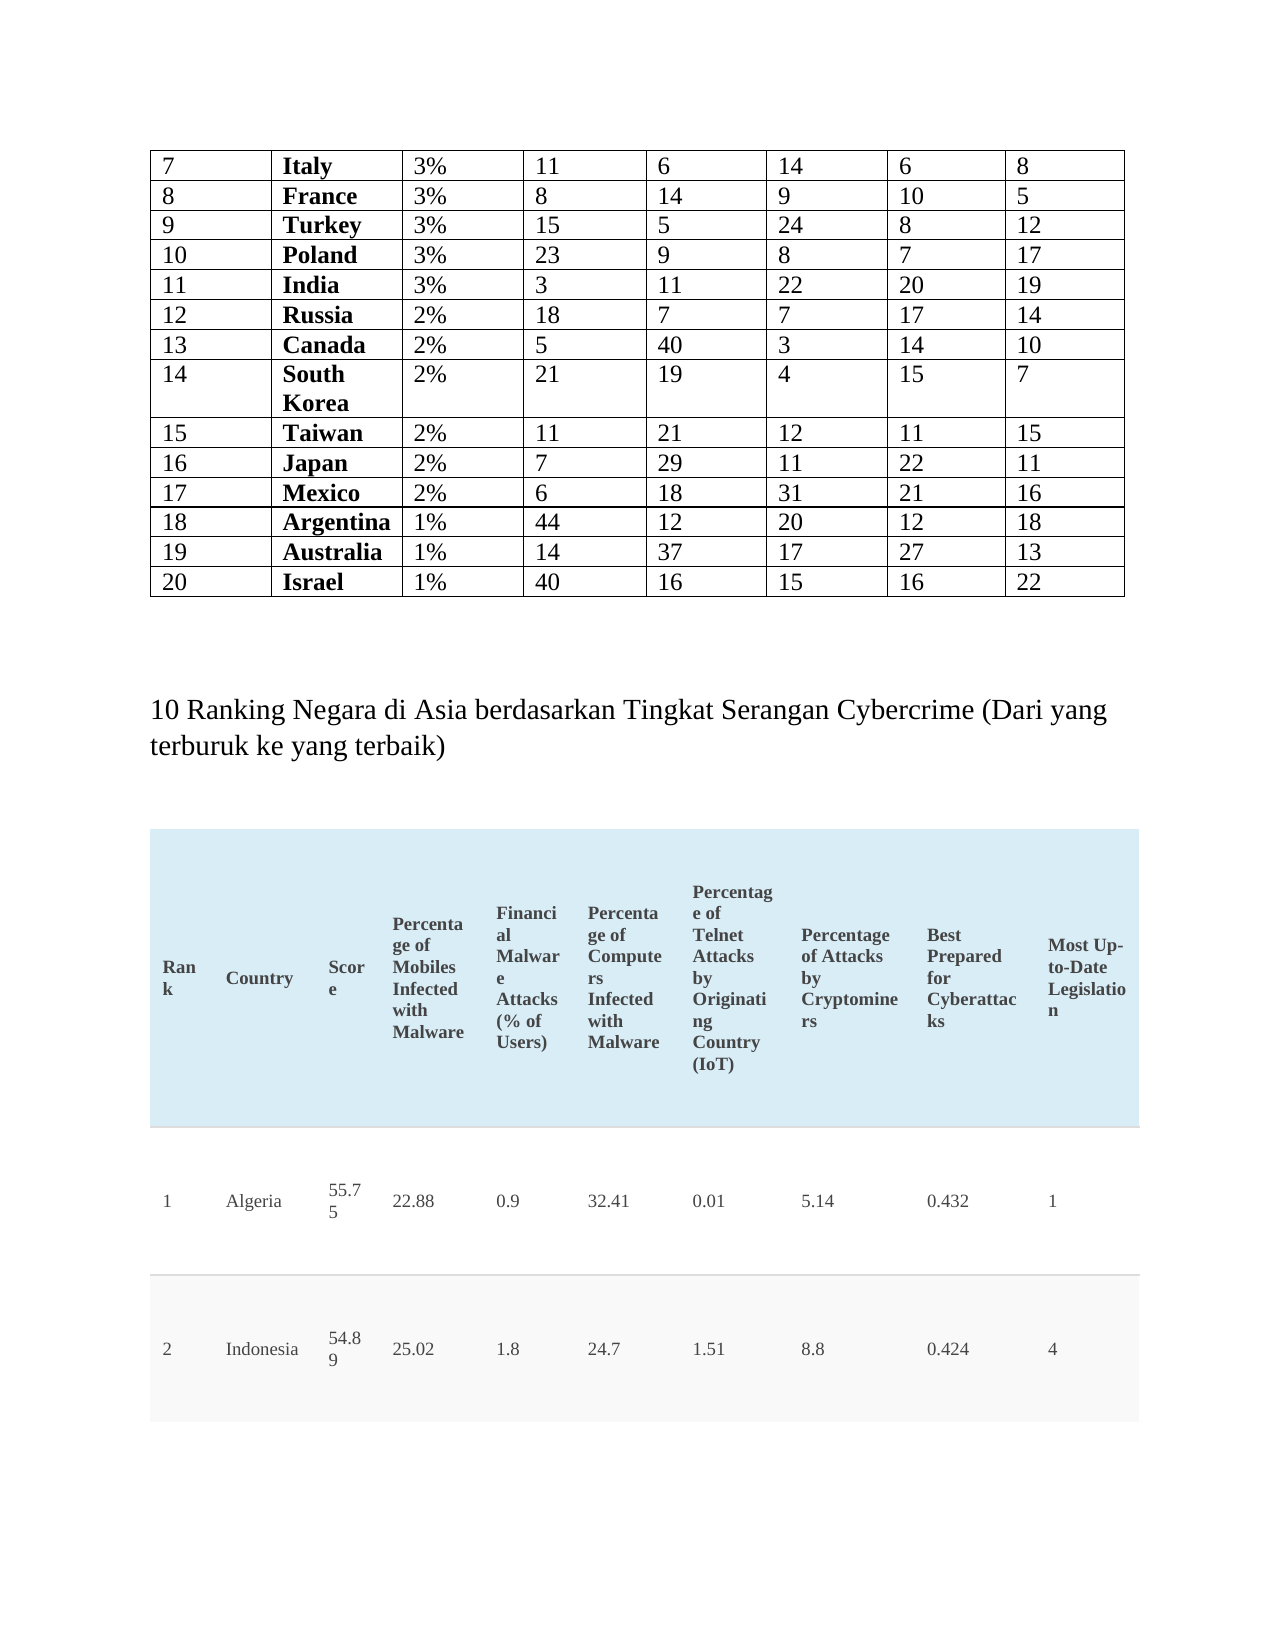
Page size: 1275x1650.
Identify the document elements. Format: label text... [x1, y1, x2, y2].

table_cell 1 [150, 1128, 213, 1274]
table_cell Japan [272, 448, 402, 477]
table_cell 11 [888, 418, 1005, 447]
table_cell Turkey [272, 211, 402, 239]
table_cell Russia [272, 300, 402, 329]
table_cell 14 [888, 330, 1005, 358]
table_cell 8.8 [789, 1276, 914, 1422]
table_cell France [272, 181, 402, 209]
table_header Best Prepared for Cyberattacks [914, 829, 1035, 1126]
table_cell 12 [647, 508, 766, 536]
table_cell 1% [403, 567, 523, 596]
table_header Percentage of Computers Infected with Malware [575, 829, 680, 1126]
table_header Financial Malware Attacks (% of Users) [484, 829, 575, 1126]
table_cell 24.7 [575, 1276, 680, 1422]
table_cell 1% [403, 537, 523, 566]
table_cell 3 [767, 330, 887, 358]
table_cell 24 [767, 211, 887, 239]
table_cell 17 [888, 300, 1005, 329]
table_cell 20 [151, 567, 271, 596]
table_cell 2% [403, 478, 523, 506]
table_cell 54.89 [316, 1276, 380, 1422]
table_cell 4 [767, 360, 887, 417]
table_cell 55.75 [316, 1128, 380, 1274]
table_cell 16 [1006, 478, 1124, 506]
table_cell Argentina [272, 508, 402, 536]
table_header Percentage of Telnet Attacks by Originating Country (IoT) [680, 829, 789, 1126]
table_cell 11 [524, 418, 646, 447]
table_cell 11 [151, 270, 271, 299]
table_cell 4 [1035, 1276, 1139, 1422]
table_cell Italy [272, 151, 402, 180]
table_cell 40 [647, 330, 766, 358]
table_cell 11 [647, 270, 766, 299]
table_cell 14 [767, 151, 887, 180]
table_cell 7 [647, 300, 766, 329]
table_cell 11 [524, 151, 646, 180]
table_cell Algeria [213, 1128, 316, 1274]
table_cell 3% [403, 240, 523, 269]
table_cell 8 [888, 211, 1005, 239]
table_cell 6 [647, 151, 766, 180]
table_cell 3 [524, 270, 646, 299]
table_cell 2% [403, 300, 523, 329]
table_cell 9 [647, 240, 766, 269]
table_cell 31 [767, 478, 887, 506]
table_cell 3% [403, 211, 523, 239]
table_cell 17 [151, 478, 271, 506]
table_cell 16 [151, 448, 271, 477]
table_cell 15 [151, 418, 271, 447]
table_cell Australia [272, 537, 402, 566]
table_cell 25.02 [380, 1276, 484, 1422]
table_cell Indonesia [213, 1276, 316, 1422]
table_cell 21 [888, 478, 1005, 506]
table_cell 5 [524, 330, 646, 358]
table_cell 7 [888, 240, 1005, 269]
table_cell 2% [403, 330, 523, 358]
table_cell 15 [1006, 418, 1124, 447]
table_cell 1 [1035, 1128, 1139, 1274]
table_cell Mexico [272, 478, 402, 506]
table_cell 10 [1006, 330, 1124, 358]
table_cell 16 [888, 567, 1005, 596]
table_cell 7 [1006, 360, 1124, 417]
table_cell 9 [151, 211, 271, 239]
table_cell South Korea [272, 360, 402, 417]
table_cell 2% [403, 418, 523, 447]
table_cell 3% [403, 181, 523, 209]
table_header Percentage of Attacks by Cryptominers [789, 829, 914, 1126]
table_cell 0.01 [680, 1128, 789, 1274]
table_cell 12 [767, 418, 887, 447]
table_cell 22 [1006, 567, 1124, 596]
table_cell Taiwan [272, 418, 402, 447]
table_cell 17 [767, 537, 887, 566]
table_cell 18 [524, 300, 646, 329]
table_cell 40 [524, 567, 646, 596]
table_cell 19 [647, 360, 766, 417]
table_cell 1.8 [484, 1276, 575, 1422]
table_cell 0.424 [914, 1276, 1035, 1422]
table_cell 8 [524, 181, 646, 209]
table_cell 8 [151, 181, 271, 209]
table_cell 15 [524, 211, 646, 239]
table_cell 7 [524, 448, 646, 477]
table_cell 14 [647, 181, 766, 209]
table_cell 12 [888, 508, 1005, 536]
table_cell 1.51 [680, 1276, 789, 1422]
table_cell 14 [1006, 300, 1124, 329]
table_cell 15 [767, 567, 887, 596]
table_cell 5 [647, 211, 766, 239]
table_cell 5 [1006, 181, 1124, 209]
table_cell 37 [647, 537, 766, 566]
table_header Rank [150, 829, 213, 1126]
table_cell 29 [647, 448, 766, 477]
table_cell 1% [403, 508, 523, 536]
table_cell 18 [151, 508, 271, 536]
table_cell 3% [403, 270, 523, 299]
table_cell 21 [647, 418, 766, 447]
table_cell 14 [151, 360, 271, 417]
table_cell 12 [151, 300, 271, 329]
table_cell 18 [1006, 508, 1124, 536]
table_cell 17 [1006, 240, 1124, 269]
table_cell India [272, 270, 402, 299]
table_cell 11 [1006, 448, 1124, 477]
table_cell 32.41 [575, 1128, 680, 1274]
table_cell 11 [767, 448, 887, 477]
table_cell 2% [403, 448, 523, 477]
table_cell 13 [1006, 537, 1124, 566]
table_cell 9 [767, 181, 887, 209]
table_cell 0.432 [914, 1128, 1035, 1274]
table_cell 10 [151, 240, 271, 269]
table_cell 10 [888, 181, 1005, 209]
table_cell Israel [272, 567, 402, 596]
table_cell 23 [524, 240, 646, 269]
table_cell 19 [151, 537, 271, 566]
table_cell 15 [888, 360, 1005, 417]
table_cell 7 [151, 151, 271, 180]
table_cell 8 [767, 240, 887, 269]
table_cell 12 [1006, 211, 1124, 239]
table_header Score [316, 829, 380, 1126]
text 10 Ranking Negara di Asia berdasarkan Tingkat Serangan Cybercrime (Dari yang terburuk ke yang terbaik) [150, 692, 1125, 762]
table_cell 20 [767, 508, 887, 536]
table_cell 2 [150, 1276, 213, 1422]
table_cell 16 [647, 567, 766, 596]
table_cell 27 [888, 537, 1005, 566]
table_cell 18 [647, 478, 766, 506]
table_cell 0.9 [484, 1128, 575, 1274]
table_cell 22 [767, 270, 887, 299]
table_cell 6 [524, 478, 646, 506]
table_cell 19 [1006, 270, 1124, 299]
table_header Percentage of Mobiles Infected with Malware [380, 829, 484, 1126]
table_cell 13 [151, 330, 271, 358]
table_cell 20 [888, 270, 1005, 299]
table_cell 7 [767, 300, 887, 329]
table_cell 3% [403, 151, 523, 180]
table_cell 44 [524, 508, 646, 536]
table_cell 14 [524, 537, 646, 566]
table_cell Canada [272, 330, 402, 358]
table_cell 21 [524, 360, 646, 417]
table_cell 8 [1006, 151, 1124, 180]
table_cell 22 [888, 448, 1005, 477]
table_cell Poland [272, 240, 402, 269]
table_cell 6 [888, 151, 1005, 180]
table_header Most Up-to-Date Legislation [1035, 829, 1139, 1126]
table_cell 22.88 [380, 1128, 484, 1274]
table_cell 5.14 [789, 1128, 914, 1274]
table_header Country [213, 829, 316, 1126]
table_cell 2% [403, 360, 523, 417]
